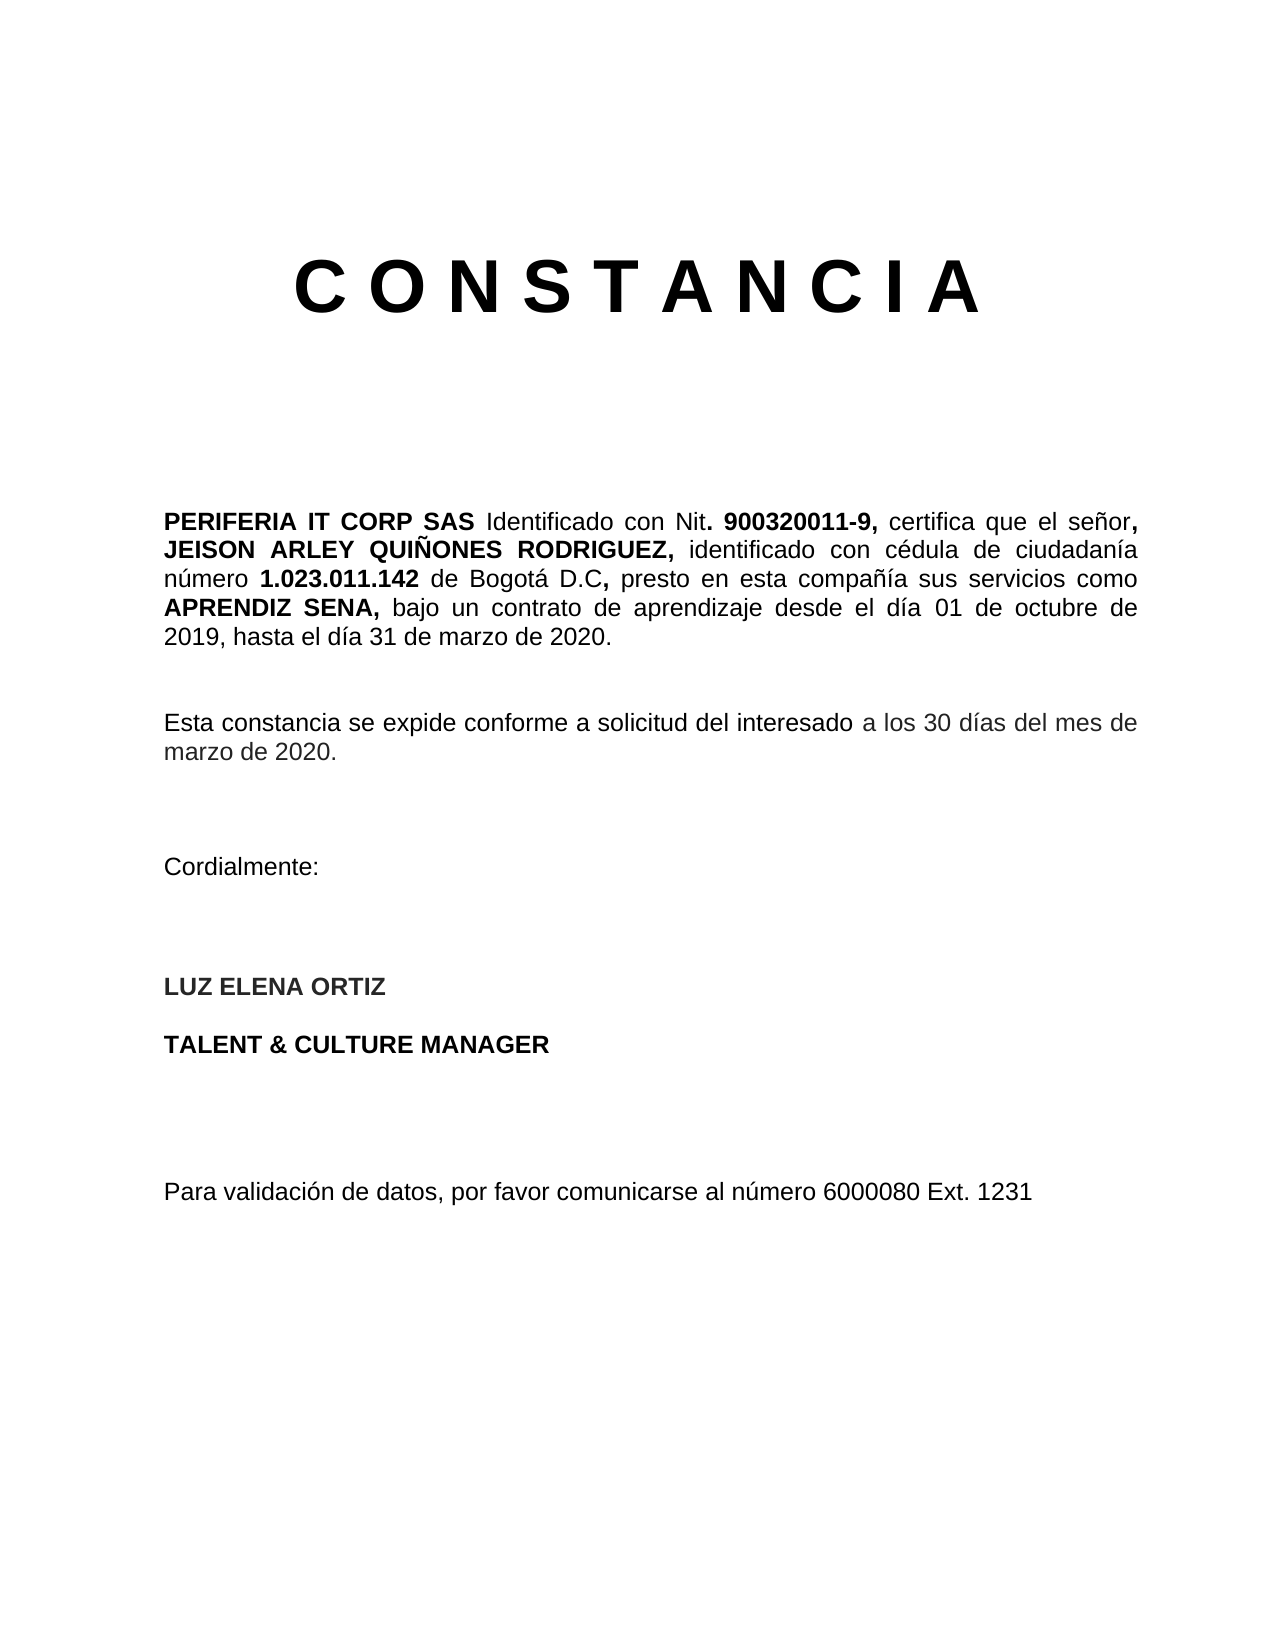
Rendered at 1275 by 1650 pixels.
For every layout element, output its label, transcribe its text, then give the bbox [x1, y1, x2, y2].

text C O N S T A N C I A [75, 242, 1200, 328]
text Cordialmente: [164, 852, 1138, 881]
text LUZ ELENA ORTIZ [164, 972, 1138, 1001]
text Para validación de datos, por favor comunicarse al número 6000080 Ext. 1231 [164, 1177, 1138, 1206]
text Esta constancia se expide conforme a solicitud del interesado a los 30 días del mes de marzo de 2020. [164, 708, 1138, 766]
text TALENT & CULTURE MANAGER [164, 1030, 1138, 1058]
text PERIFERIA IT CORP SAS Identificado con Nit. 900320011-9, certifica que el señor, JEISON ARLEY QUIÑONES RODRIGUEZ, identificado con cédula de ciudadanía número 1.023.011.142 de Bogotá D.C, presto en esta compañía sus servicios como APRENDIZ SENA, bajo un contrato de aprendizaje desde el día 01 de octubre de 2019, hasta el día 31 de marzo de 2020. [164, 507, 1138, 651]
